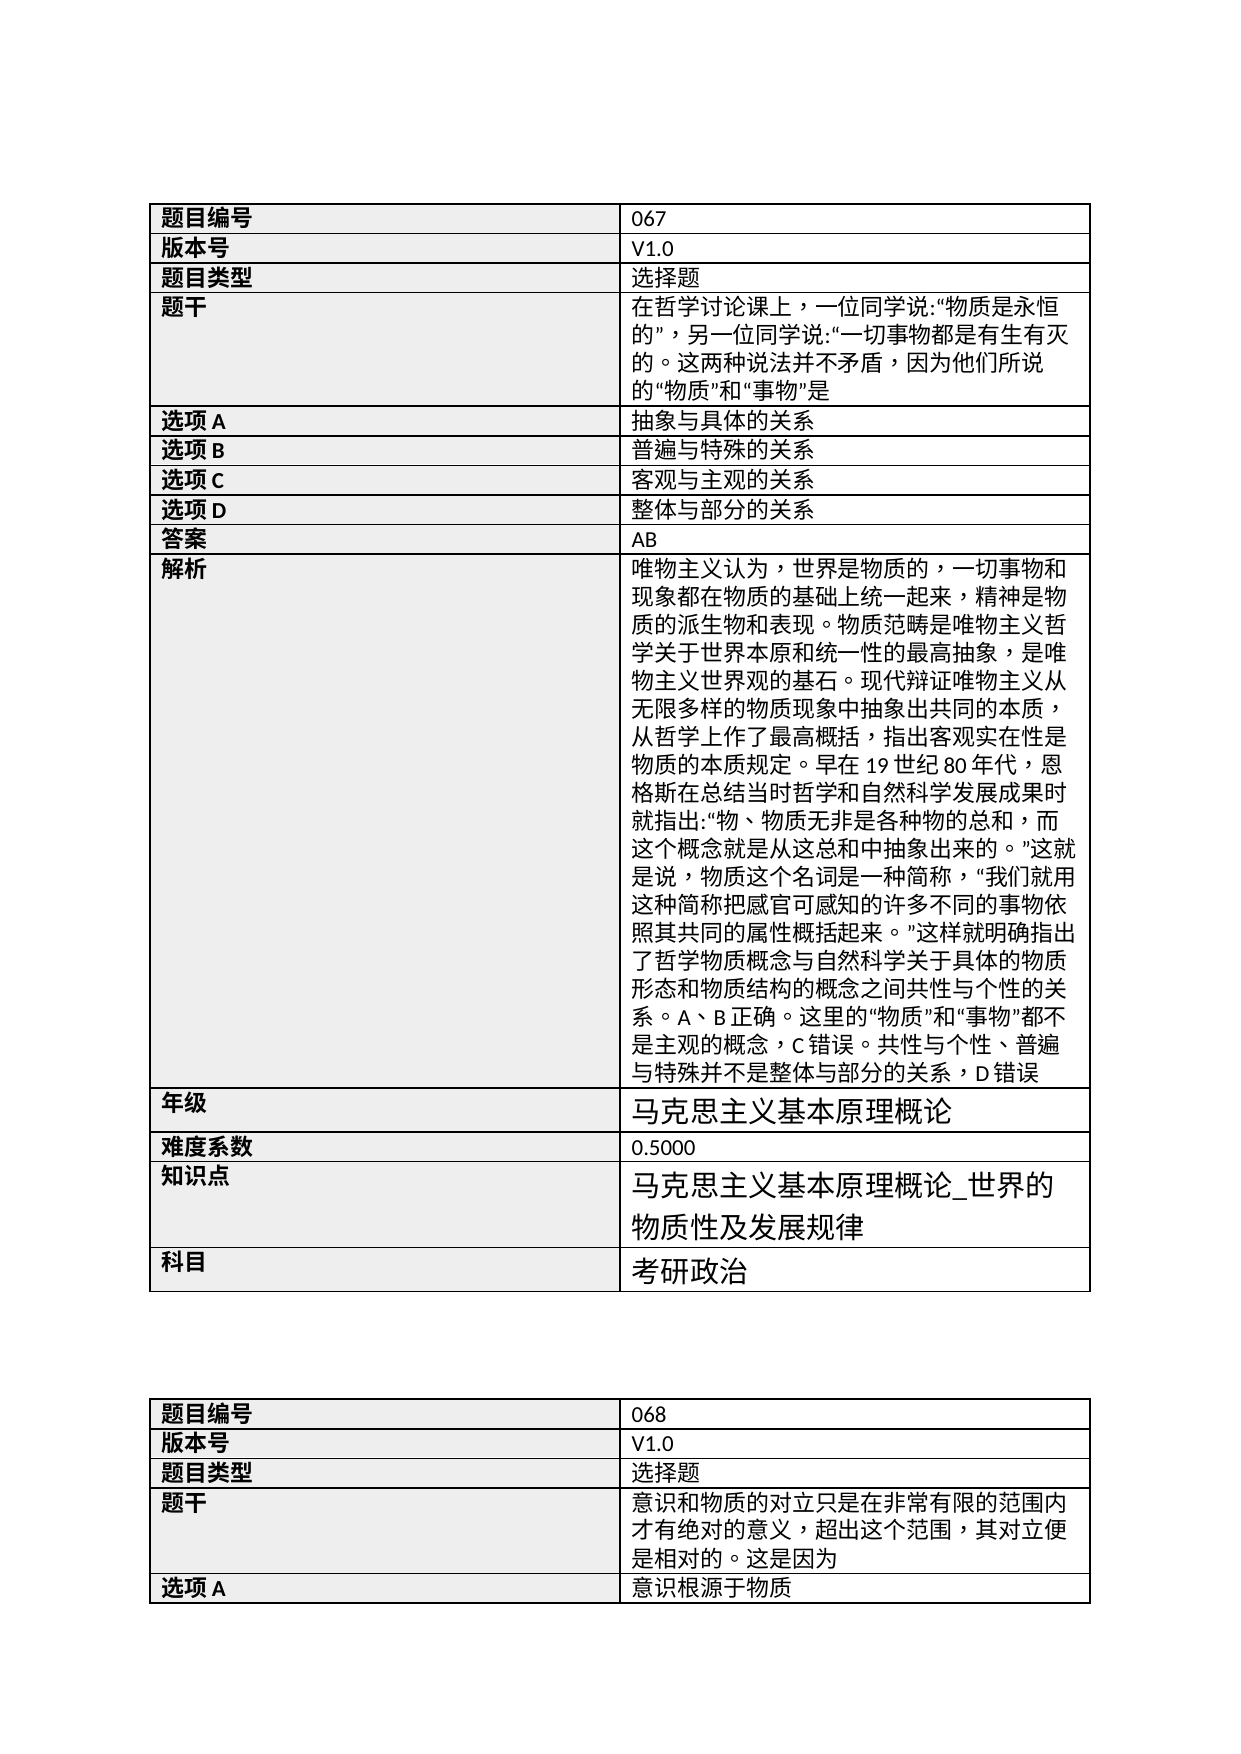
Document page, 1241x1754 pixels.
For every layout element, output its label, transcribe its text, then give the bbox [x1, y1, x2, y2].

table_cell 马克思主义基本原理概论 [621, 1089, 1089, 1131]
table_header 068 [621, 1400, 1089, 1428]
table_cell 客观与主观的关系 [621, 466, 1089, 494]
table_header 067 [621, 205, 1089, 233]
table_cell 版本号 [151, 234, 619, 262]
table_cell 选项D [151, 496, 619, 524]
table_cell 年级 [151, 1089, 619, 1131]
table_header 题目编号 [151, 1400, 619, 1428]
table_cell 抽象与具体的关系 [621, 407, 1089, 435]
table_cell 答案 [151, 525, 619, 553]
table_cell 普遍与特殊的关系 [621, 437, 1089, 464]
table_cell 唯物主义认为，世界是物质的，一切事物和现象都在物质的基础上统一起来，精神是物质的派生物和表现。物质范畴是唯物主义哲学关于世界本原和统一性的最高抽象，是唯物主义世界观的基石。现代辩证唯物主义从无限多样的物质现象中抽象出共同的本质，从哲学上作了最高概括，指出客观实在性是物质的本质规定。早在19世纪80年代，恩格斯在总结当时哲学和自然科学发展成果时就指出:“物、物质无非是各种物的总和，而这个概念就是从这总和中抽象出来的。”这就是说，物质这个名词是一种简称，“我们就用这种简称把感官可感知的许多不同的事物依照其共同的属性概括起来。”这样就明确指出了哲学物质概念与自然科学关于具体的物质形态和物质结构的概念之间共性与个性的关系。A、B正确。这里的“物质”和“事物”都不是主观的概念，C错误。共性与个性、普遍与特殊并不是整体与部分的关系，D错误 [621, 555, 1089, 1087]
table_cell 题干 [151, 293, 619, 405]
table_cell 整体与部分的关系 [621, 496, 1089, 524]
table_cell 意识根源于物质 [621, 1574, 1089, 1602]
table_cell AB [621, 525, 1089, 553]
table_cell 意识和物质的对立只是在非常有限的范围内才有绝对的意义，超出这个范围，其对立便是相对的。这是因为 [621, 1489, 1089, 1573]
table_cell 版本号 [151, 1430, 619, 1457]
table_cell 0.5000 [621, 1133, 1089, 1161]
table_cell 在哲学讨论课上，一位同学说:“物质是永恒的”，另一位同学说:“一切事物都是有生有灭的。这两种说法并不矛盾，因为他们所说的“物质”和“事物”是 [621, 293, 1089, 405]
table_cell V1.0 [621, 234, 1089, 262]
table_cell 题干 [151, 1489, 619, 1573]
table_cell 知识点 [151, 1162, 619, 1247]
table_cell 选项A [151, 1574, 619, 1602]
table_cell 选项B [151, 437, 619, 464]
table_cell 科目 [151, 1248, 619, 1291]
table_cell 解析 [151, 555, 619, 1087]
table_cell 选项C [151, 466, 619, 494]
table_cell 难度系数 [151, 1133, 619, 1161]
table_cell 选择题 [621, 1459, 1089, 1487]
table_header 题目编号 [151, 205, 619, 233]
table_cell 题目类型 [151, 264, 619, 292]
table_cell 考研政治 [621, 1248, 1089, 1291]
table_cell 选择题 [621, 264, 1089, 292]
table_cell 马克思主义基本原理概论_世界的物质性及发展规律 [621, 1162, 1089, 1247]
table_cell V1.0 [621, 1430, 1089, 1457]
table_cell 选项A [151, 407, 619, 435]
table_cell 题目类型 [151, 1459, 619, 1487]
